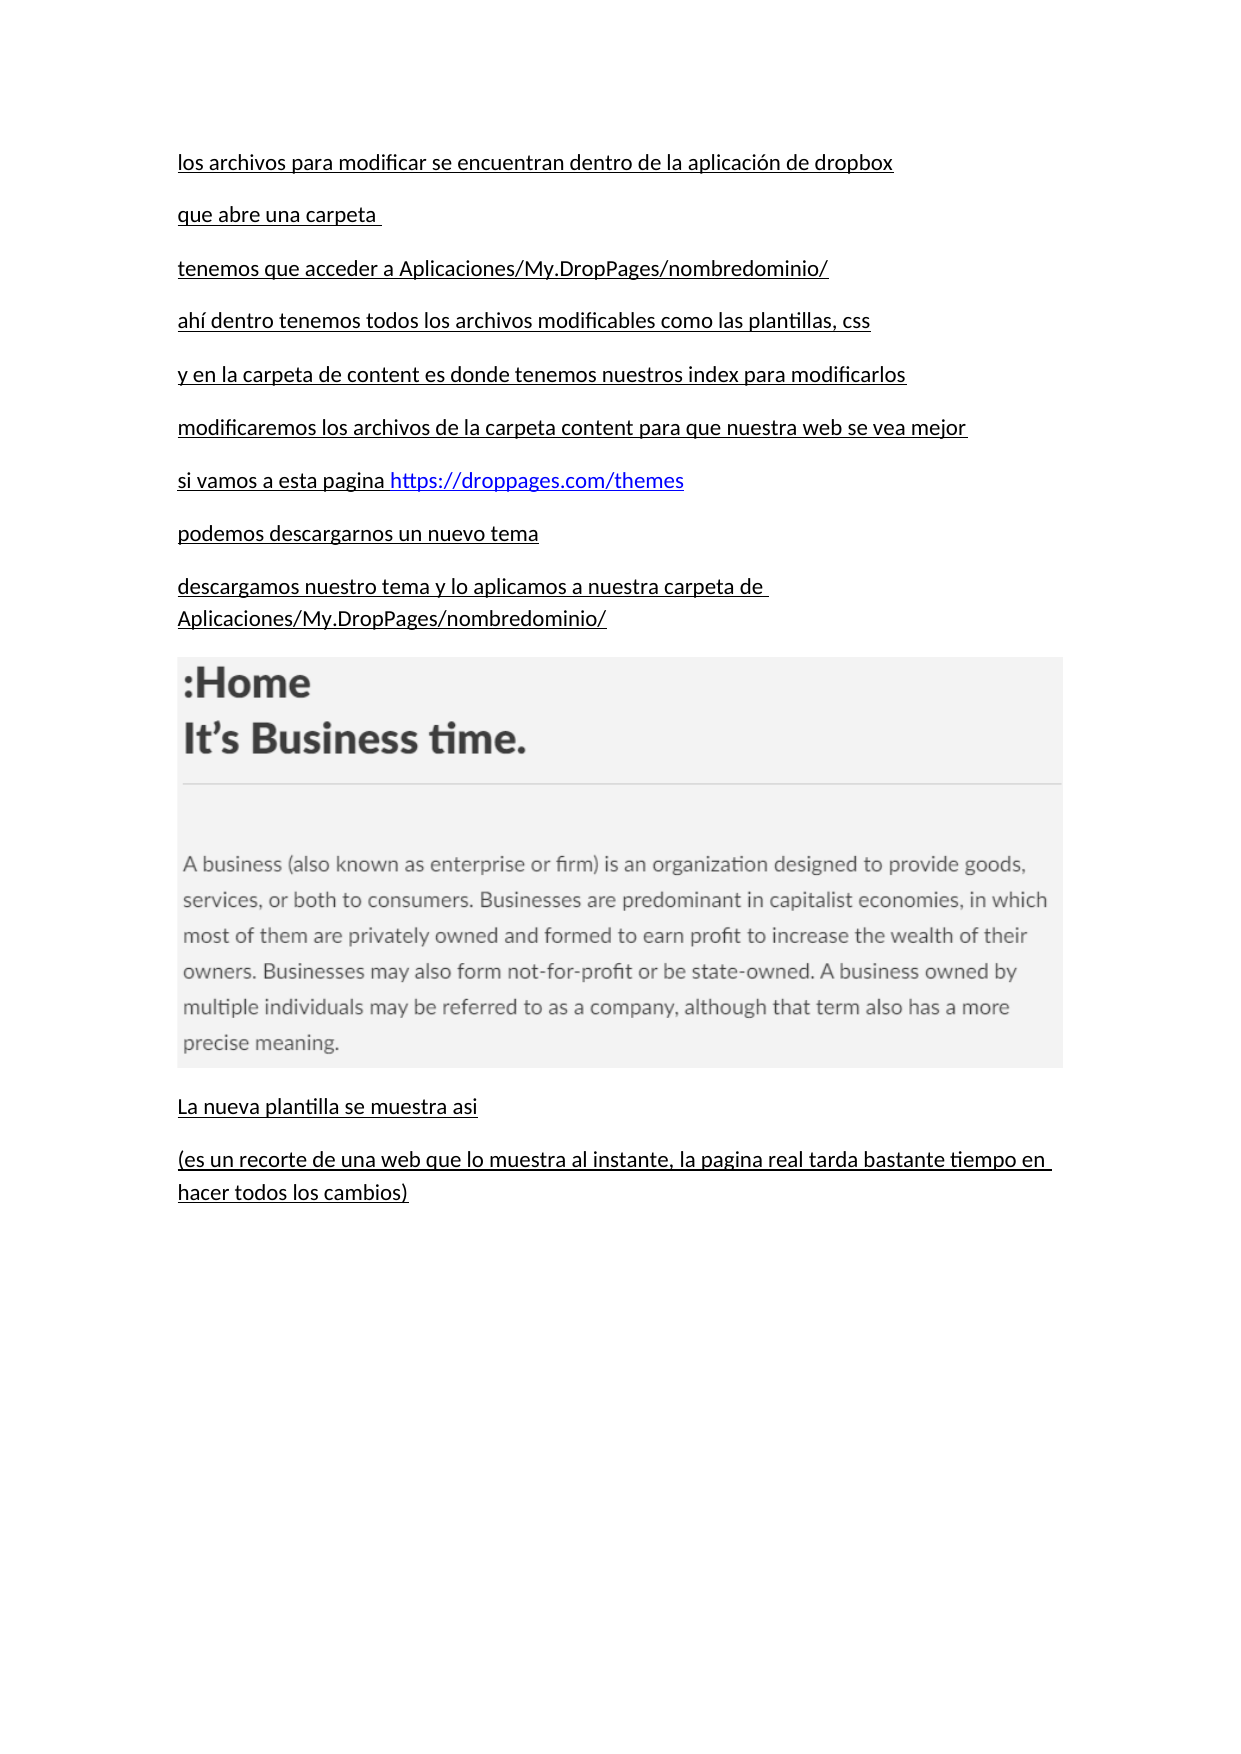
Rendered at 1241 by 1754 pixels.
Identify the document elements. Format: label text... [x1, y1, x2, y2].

text que abre una carpeta [177, 201, 1063, 229]
text (es un recorte de una web que lo muestra al instante, la pagina real tarda bastante tiempo en hacer todos los cambios) [177, 1145, 1063, 1206]
text y en la carpeta de content es donde tenemos nuestros index para modificarlos [177, 360, 1063, 388]
text descargamos nuestro tema y lo aplicamos a nuestra carpeta de Aplicaciones/My.DropPages/nombredominio/ [177, 572, 1063, 632]
text tenemos que acceder a Aplicaciones/My.DropPages/nombredominio/ [177, 254, 1063, 282]
text los archivos para modificar se encuentran dentro de la aplicación de dropbox [177, 148, 1063, 176]
text podemos descargarnos un nuevo tema [177, 519, 1063, 547]
text modificaremos los archivos de la carpeta content para que nuestra web se vea mejor [177, 413, 1063, 441]
text La nueva plantilla se muestra asi [177, 1092, 1063, 1120]
picture [177, 657, 1063, 1068]
text si vamos a esta pagina https://droppages.com/themes [177, 466, 1063, 494]
text ahí dentro tenemos todos los archivos modificables como las plantillas, css [177, 307, 1063, 335]
